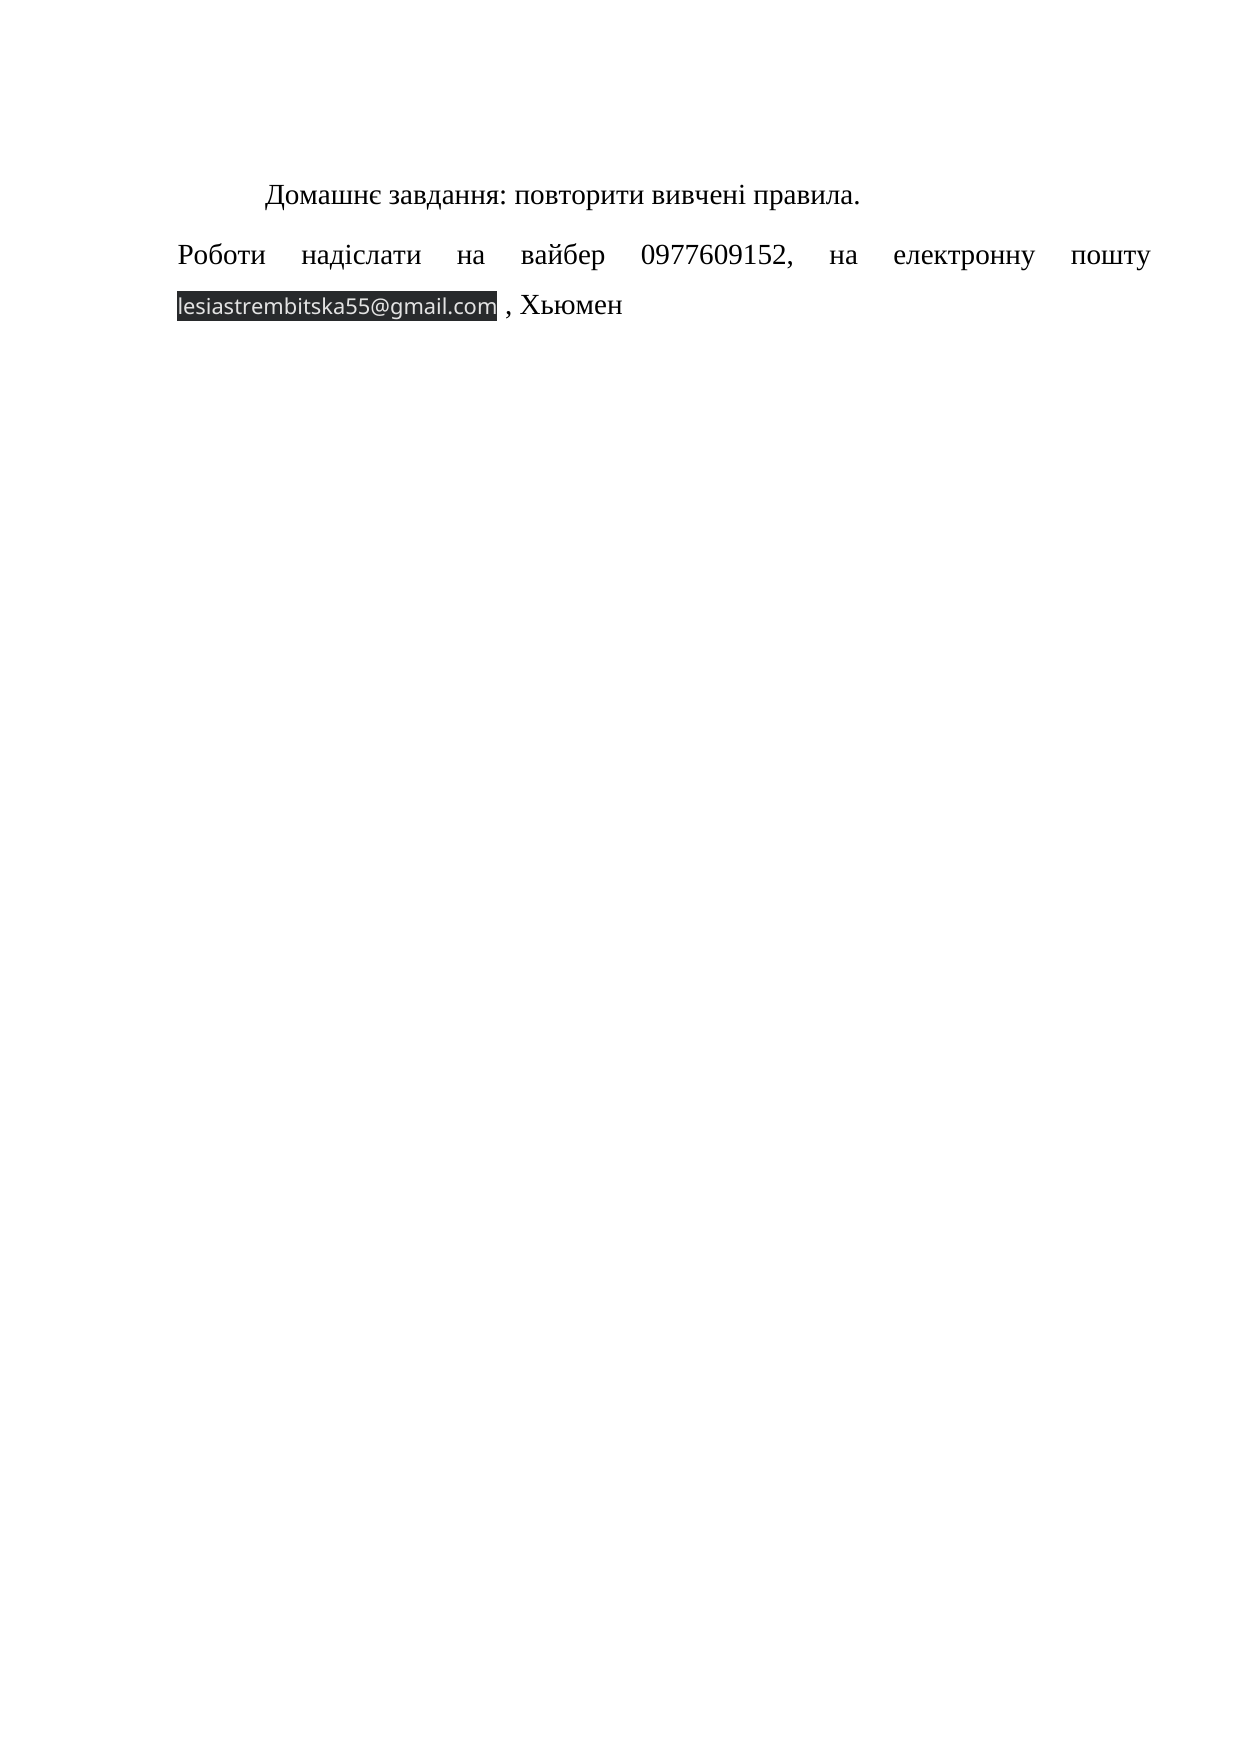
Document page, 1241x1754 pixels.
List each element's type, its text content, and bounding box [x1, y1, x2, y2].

text Домашнє завдання: повторити вивчені правила. [177, 177, 1152, 211]
text Роботи надіслати на вайбер 0977609152, на електронну пошту lesiastrembitska55@gmail.com , Хьюмен [177, 237, 1152, 321]
